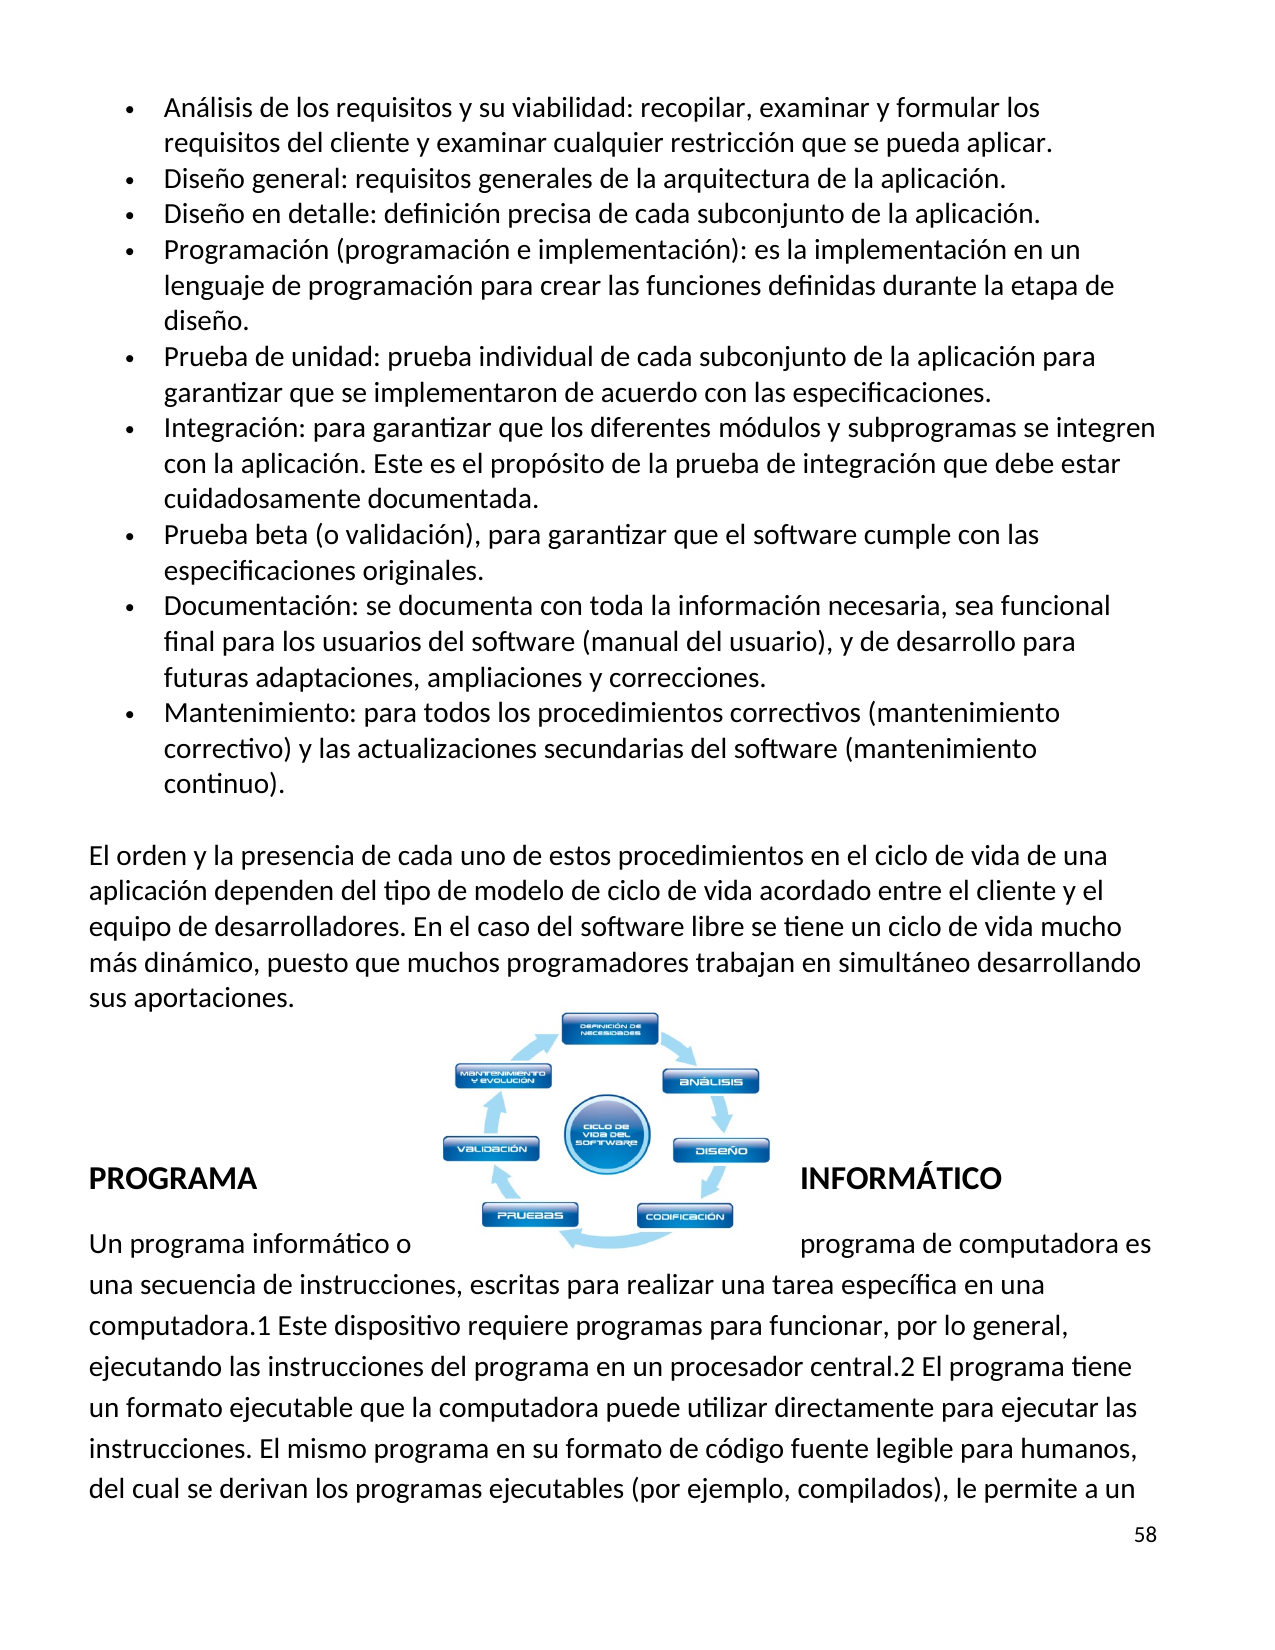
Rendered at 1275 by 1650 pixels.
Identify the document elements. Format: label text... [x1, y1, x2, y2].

list Diseño en detalle: definición precisa de cada subconjunto de la aplicación. [126, 196, 1157, 231]
list Programación (programación e implementación): es la implementación en un lenguaje de programación para crear las funciones definidas durante la etapa de diseño. [126, 231, 1157, 338]
list Documentación: se documenta con toda la información necesaria, sea funcional final para los usuarios del software (manual del usuario), y de desarrollo para futuras adaptaciones, ampliaciones y correcciones. [126, 587, 1157, 694]
list Prueba de unidad: prueba individual de cada subconjunto de la aplicación para garantizar que se implementaron de acuerdo con las especificaciones. [126, 338, 1157, 409]
picture [431, 1004, 781, 1257]
list Mantenimiento: para todos los procedimientos correctivos (mantenimiento correctivo) y las actualizaciones secundarias del software (mantenimiento continuo). [126, 694, 1157, 801]
list Análisis de los requisitos y su viabilidad: recopilar, examinar y formular los requisitos del cliente y examinar cualquier restricción que se pueda aplicar. [126, 89, 1157, 160]
list Integración: para garantizar que los diferentes módulos y subprogramas se integren con la aplicación. Este es el propósito de la prueba de integración que debe estar cuidadosamente documentada. [126, 409, 1157, 516]
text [89, 1225, 1157, 1506]
list Diseño general: requisitos generales de la arquitectura de la aplicación. [126, 160, 1157, 196]
text Programa informático [781, 1157, 1157, 1198]
text El orden y la presencia de cada uno de estos procedimientos en el ciclo de vida de una aplicación dependen del tipo de modelo de ciclo de vida acordado entre el cliente y el equipo de desarrolladores. En el caso del software libre se tiene un ciclo de vida mucho más dinámico, puesto que muchos programadores trabajan en simultáneo desarrollando sus aportaciones. [89, 837, 1157, 1015]
text Programa informático [89, 1157, 431, 1198]
list Prueba beta (o validación), para garantizar que el software cumple con las especificaciones originales. [126, 516, 1157, 587]
